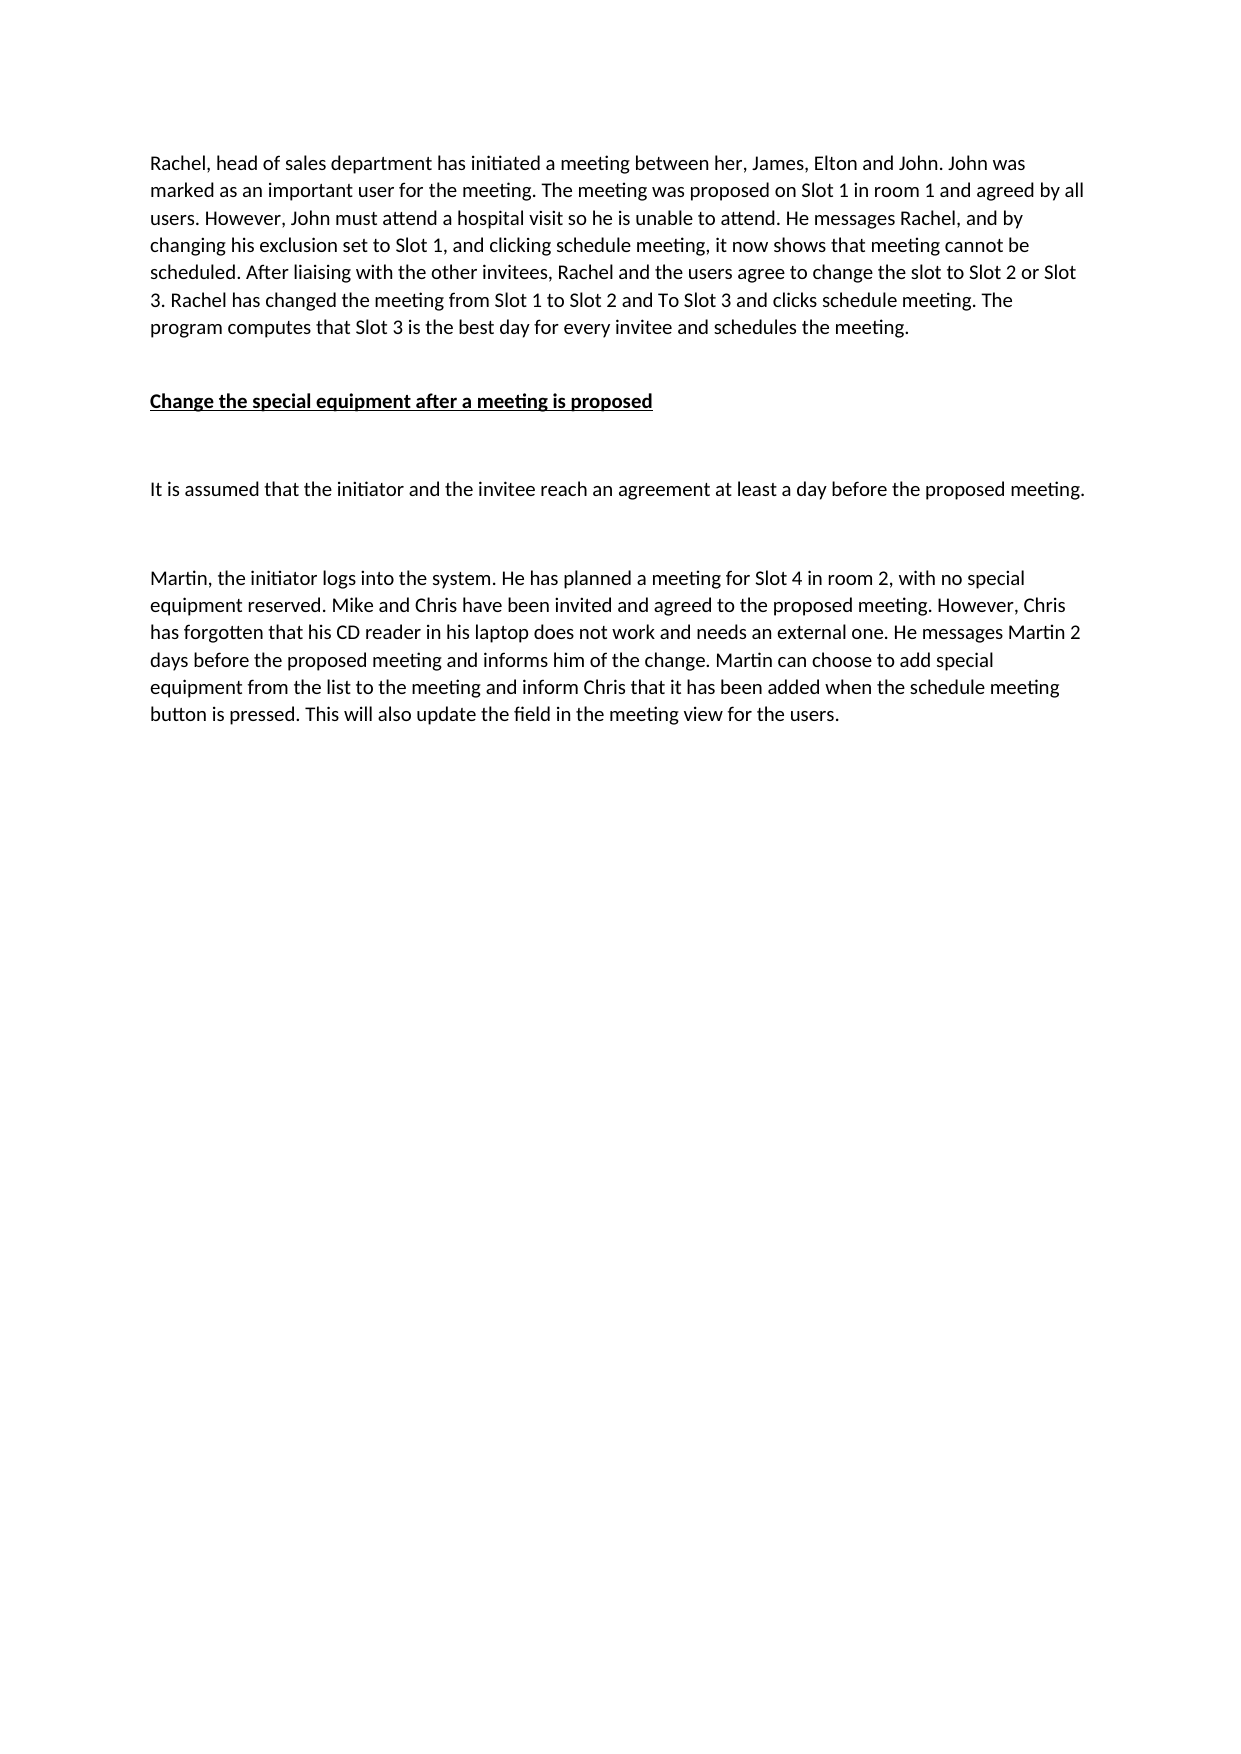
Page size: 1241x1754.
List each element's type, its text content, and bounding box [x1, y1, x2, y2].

text Rachel, head of sales department has initiated a meeting between her, James, Elton and John. John was marked as an important user for the meeting. The meeting was proposed on Slot 1 in room 1 and agreed by all users. However, John must attend a hospital visit so he is unable to attend. He messages Rachel, and by changing his exclusion set to Slot 1, and clicking schedule meeting, it now shows that meeting cannot be scheduled. After liaising with the other invitees, Rachel and the users agree to change the slot to Slot 2 or Slot 3. Rachel has changed the meeting from Slot 1 to Slot 2 and To Slot 3 and clicks schedule meeting. The program computes that Slot 3 is the best day for every invitee and schedules the meeting. [150, 150, 1090, 340]
text Martin, the initiator logs into the system. He has planned a meeting for Slot 4 in room 2, with no special equipment reserved. Mike and Chris have been invited and agreed to the proposed meeting. However, Chris has forgotten that his CD reader in his laptop does not work and needs an external one. He messages Martin 2 days before the proposed meeting and informs him of the change. Martin can choose to add special equipment from the list to the meeting and inform Chris that it has been added when the schedule meeting button is pressed. This will also update the field in the meeting view for the users. [150, 565, 1090, 727]
text Change the special equipment after a meeting is proposed [150, 388, 1090, 414]
text It is assumed that the initiator and the invitee reach an agreement at least a day before the proposed meeting. [150, 477, 1090, 502]
